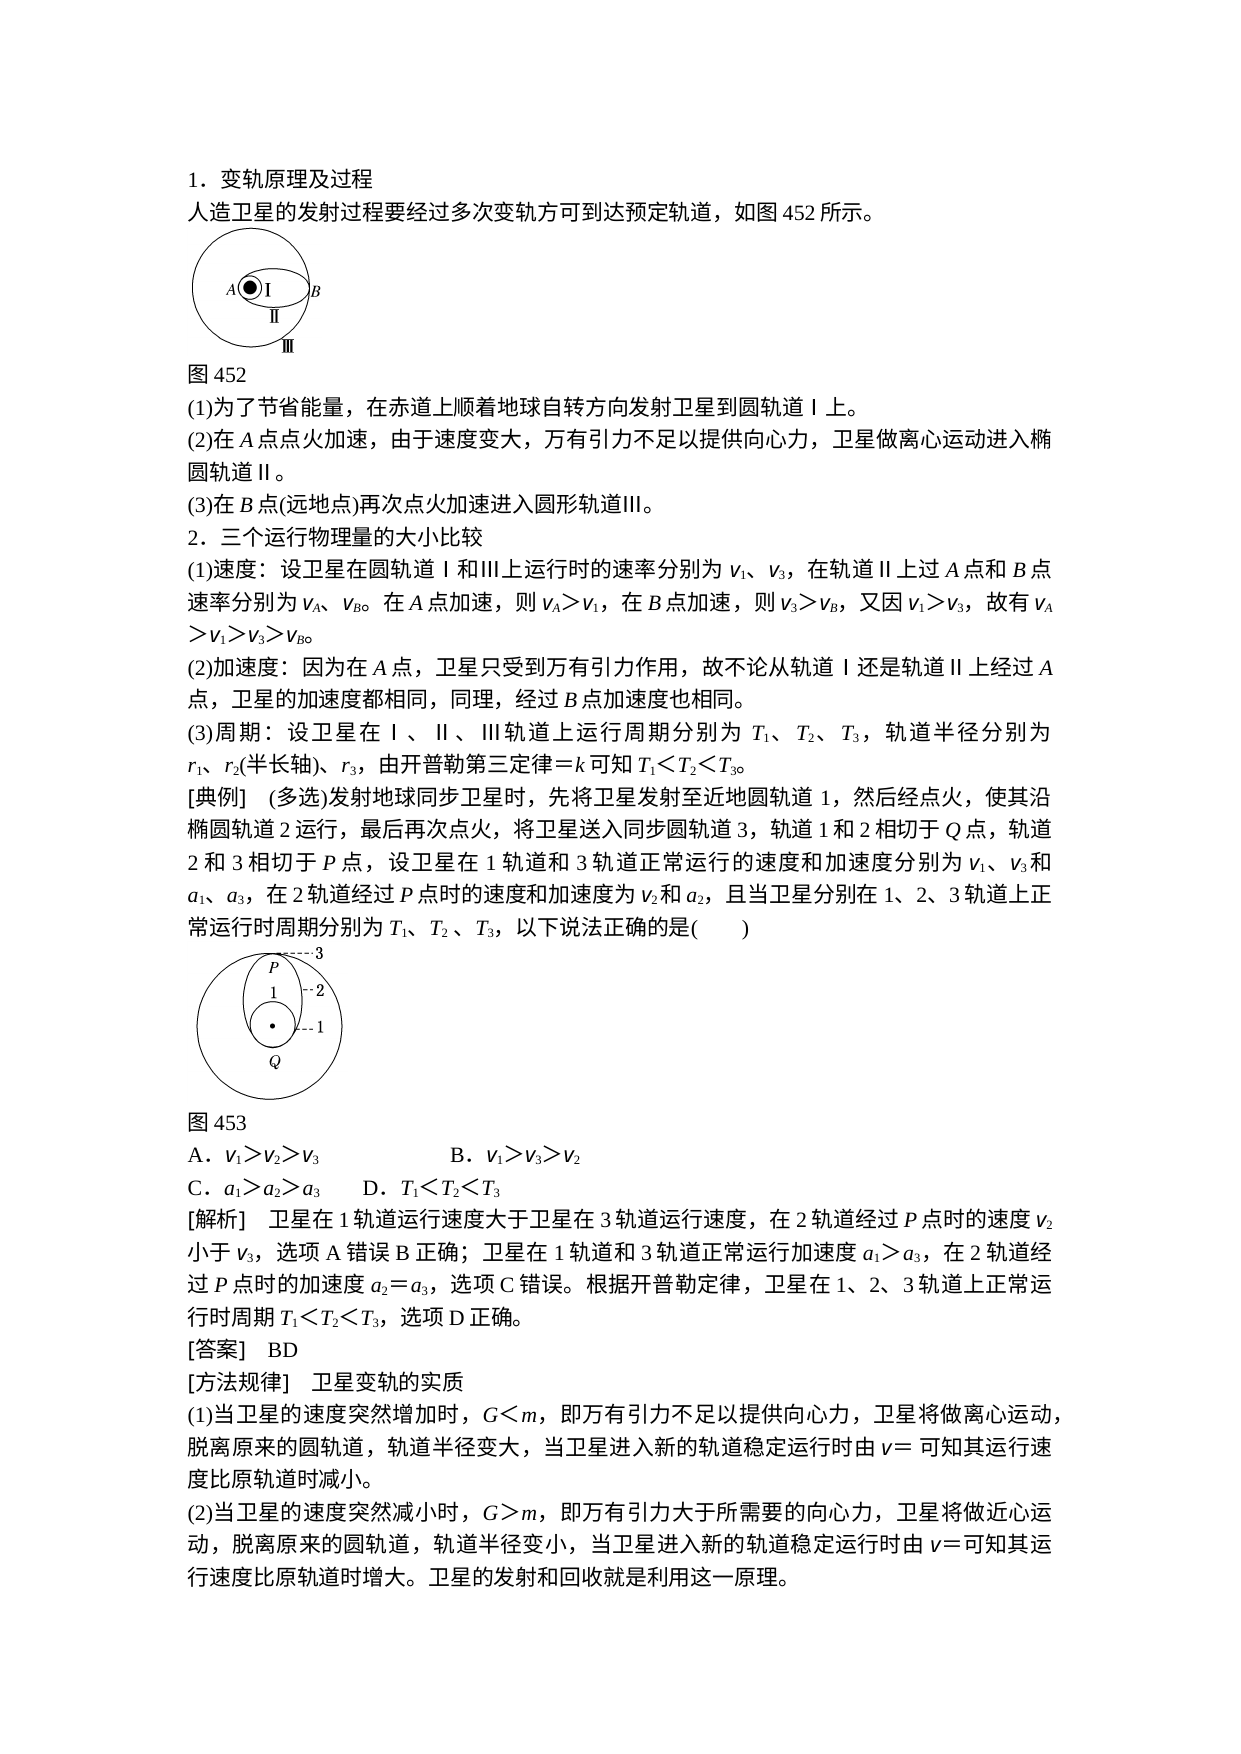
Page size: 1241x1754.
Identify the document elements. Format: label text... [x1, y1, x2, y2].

text [典例] (多选)发射地球同步卫星时，先将卫星发射至近地圆轨道1，然后经点火，使其沿椭圆轨道2运行，最后再次点火，将卫星送入同步圆轨道3，轨道1和2相切于Q点，轨道2和3相切于P点，设卫星在1轨道和3轨道正常运行的速度和加速度分别为v1、v3和a1、a3，在2轨道经过P点时的速度和加速度为v2和a2，且当卫星分别在1、2、3轨道上正常运行时周期分别为T1、T2 、T3，以下说法正确的是( ) [187, 779, 1053, 942]
picture [187, 226, 322, 356]
text (1)为了节省能量，在赤道上顺着地球自转方向发射卫星到圆轨道Ⅰ上。 [187, 389, 1053, 422]
text [答案] BD [187, 1332, 1053, 1364]
text (2)当卫星的速度突然减小时，G＞m，即万有引力大于所需要的向心力，卫星将做近心运动，脱离原来的圆轨道，轨道半径变小，当卫星进入新的轨道稳定运行时由v＝可知其运行速度比原轨道时增大。卫星的发射和回收就是利用这一原理。 [187, 1494, 1053, 1592]
text 图4­5­3 [187, 1104, 1053, 1137]
text (3)在B点(远地点)再次点火加速进入圆形轨道Ⅲ。 [187, 487, 1053, 519]
text (2)在A点点火加速，由于速度变大，万有引力不足以提供向心力，卫星做离心运动进入椭圆轨道Ⅱ。 [187, 422, 1053, 487]
text (1)速度：设卫星在圆轨道Ⅰ和Ⅲ上运行时的速率分别为v1、v3，在轨道Ⅱ上过A点和B点速率分别为vA、vB。在A点加速，则vA＞v1，在B点加速，则v3＞vB，又因v1＞v3，故有vA＞v1＞v3＞vB。 [187, 552, 1053, 649]
text 1．变轨原理及过程 [187, 162, 1053, 194]
text 图4­5­2 [187, 357, 1053, 389]
text A．v1＞v2＞v3 B．v1＞v3＞v2 [187, 1137, 1053, 1169]
text (3)周期：设卫星在Ⅰ、Ⅱ、Ⅲ轨道上运行周期分别为T1、T2、T3，轨道半径分别为r1、r2(半长轴)、r3，由开普勒第三定律＝k可知T1＜T2＜T3。 [187, 714, 1053, 779]
text 人造卫星的发射过程要经过多次变轨方可到达预定轨道，如图4­5­2所示。 [187, 194, 1053, 227]
text C．a1＞a2＞a3 D．T1＜T2＜T3 [187, 1169, 1053, 1202]
text [方法规律] 卫星变轨的实质 [187, 1364, 1053, 1397]
text (1)当卫星的速度突然增加时，G＜m，即万有引力不足以提供向心力，卫星将做离心运动，脱离原来的圆轨道，轨道半径变大，当卫星进入新的轨道稳定运行时由v＝ 可知其运行速度比原轨道时减小。 [187, 1397, 1053, 1494]
picture [187, 941, 348, 1104]
text 2．三个运行物理量的大小比较 [187, 519, 1053, 552]
text (2)加速度：因为在A点，卫星只受到万有引力作用，故不论从轨道Ⅰ还是轨道Ⅱ上经过A点，卫星的加速度都相同，同理，经过B点加速度也相同。 [187, 649, 1053, 714]
text [解析] 卫星在1轨道运行速度大于卫星在3轨道运行速度，在2轨道经过P点时的速度v2小于v3，选项A错误B正确；卫星在1轨道和3轨道正常运行加速度a1＞a3，在2轨道经过P点时的加速度a2＝a3，选项C错误。根据开普勒定律，卫星在1、2、3轨道上正常运行时周期T1＜T2＜T3，选项D正确。 [187, 1202, 1053, 1332]
